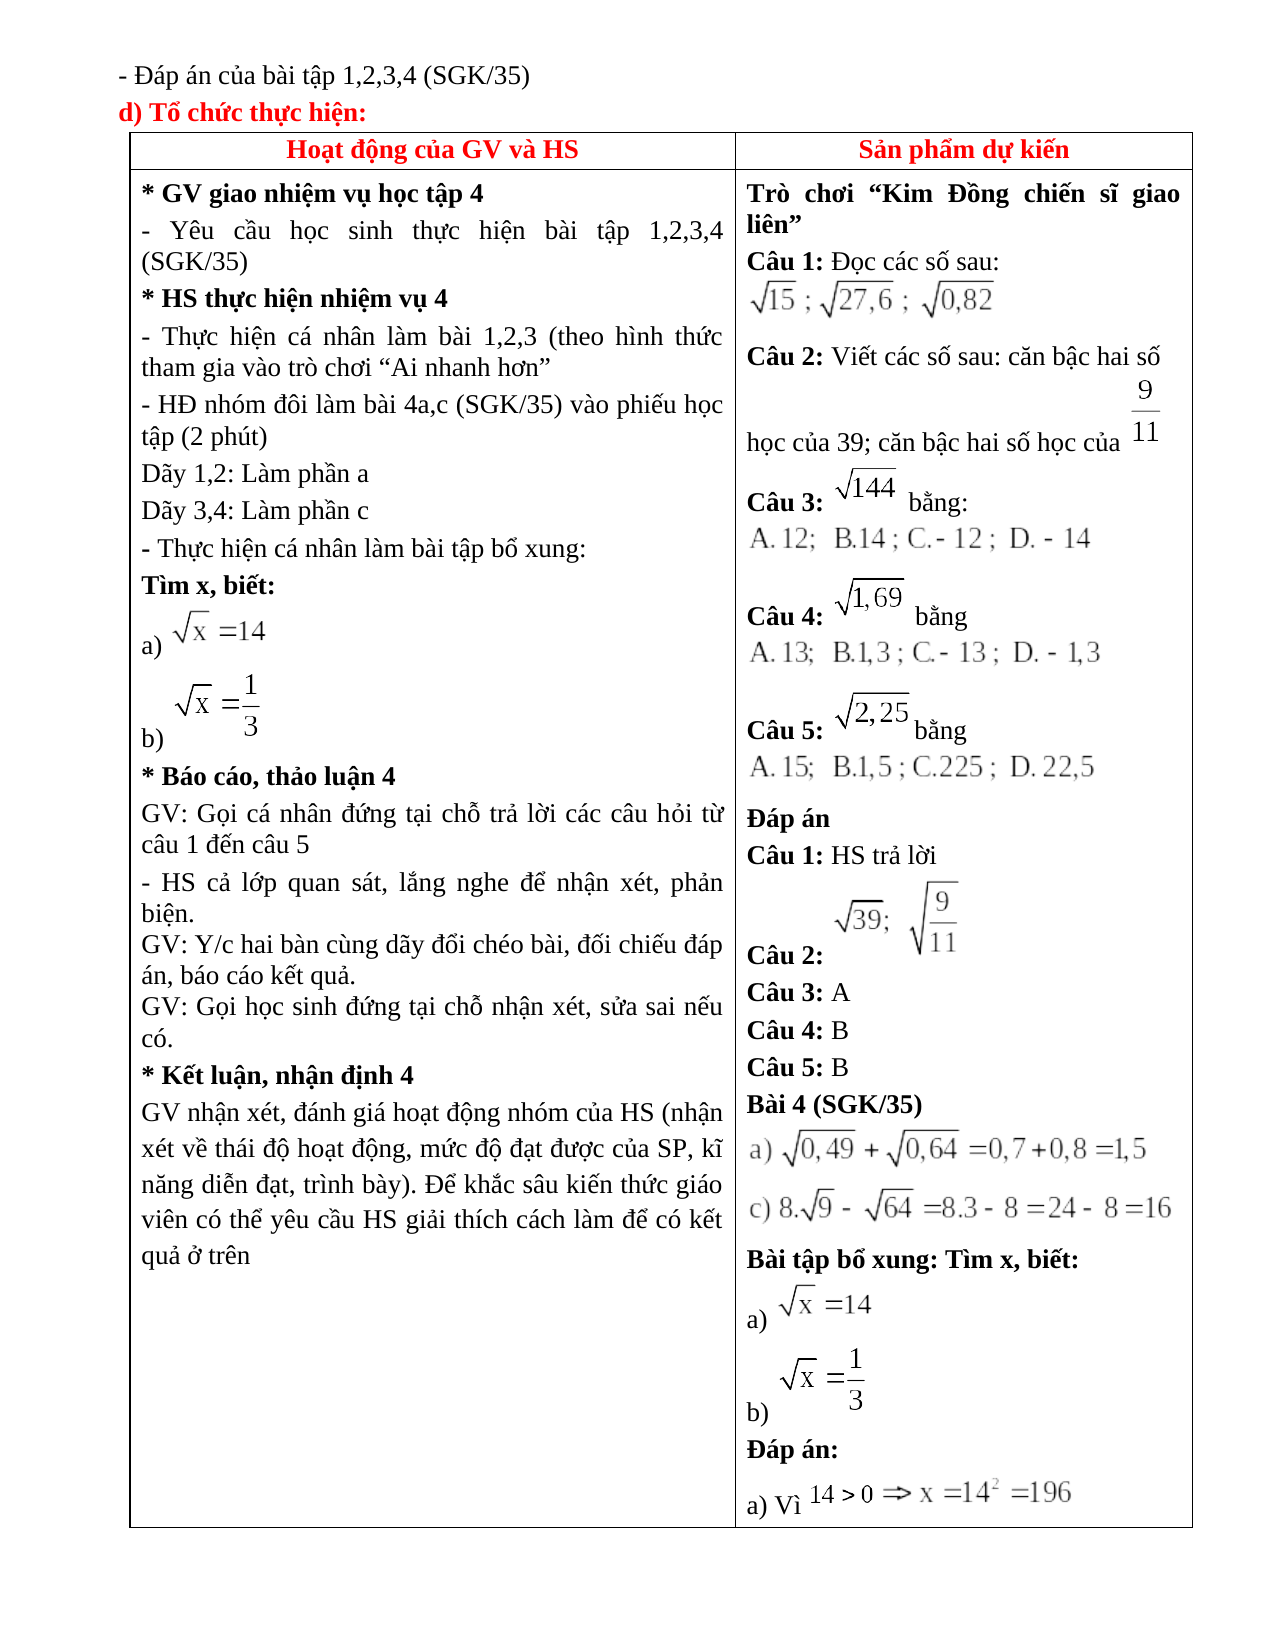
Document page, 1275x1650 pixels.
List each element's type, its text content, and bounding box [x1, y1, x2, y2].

text d) Tổ chức thực hiện: [118, 96, 1186, 128]
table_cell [131, 170, 735, 1527]
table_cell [736, 170, 1192, 1527]
table_header Sản phẩm dự kiến [736, 133, 1192, 169]
text - Đáp án của bài tập 1,2,3,4 (SGK/35) [118, 59, 1186, 90]
table_header Hoạt động của GV và HS [131, 133, 735, 169]
